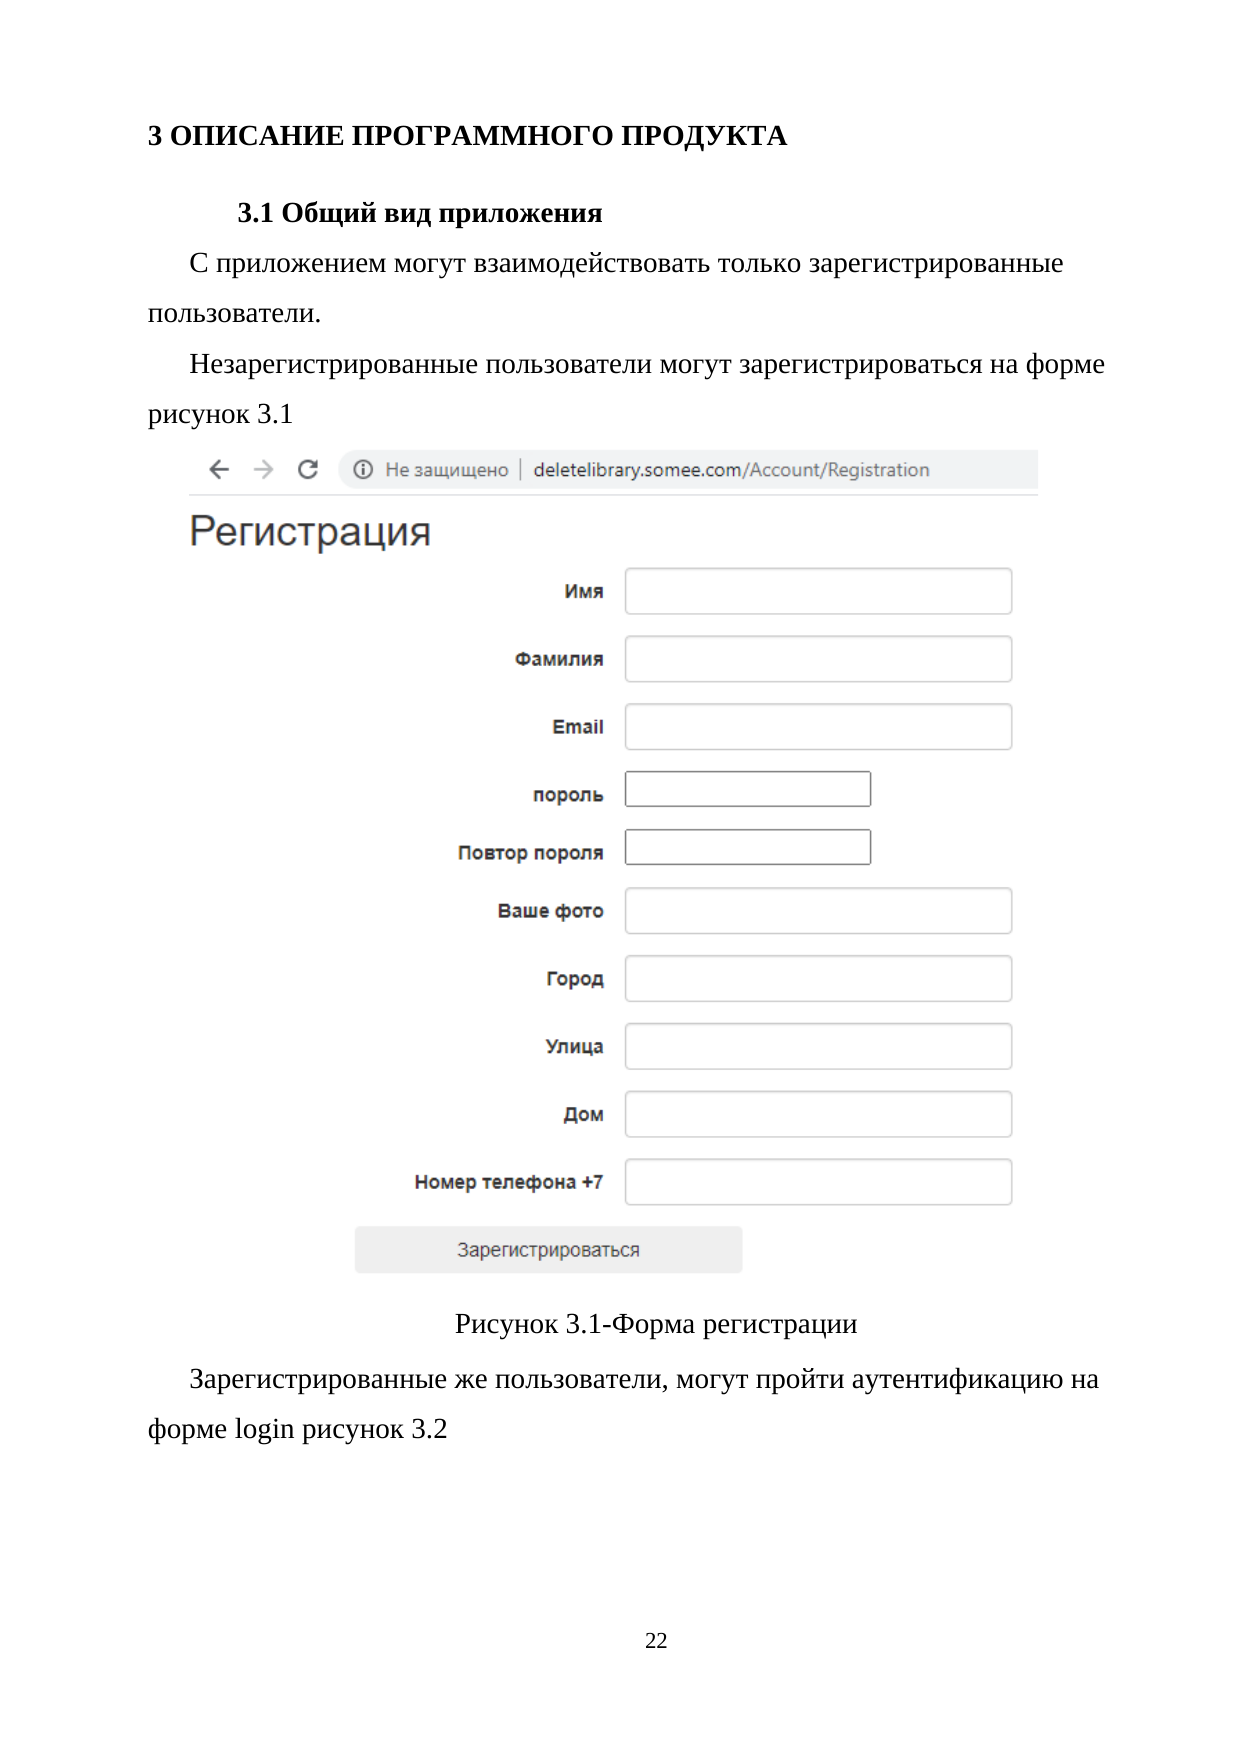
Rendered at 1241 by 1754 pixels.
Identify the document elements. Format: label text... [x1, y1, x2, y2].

text С приложением могут взаимодействовать только зарегистрированные пользователи. [148, 245, 1164, 329]
subtitle 3 ОПИСАНИЕ ПРОГРАММНОГО ПРОДУКТА [148, 118, 1164, 152]
text Зарегистрированные же пользователи, могут пройти аутентификацию на форме login рисунок 3.2 [148, 1361, 1164, 1445]
text Незарегистрированные пользователи могут зарегистрироваться на форме рисунок 3.1 [148, 346, 1164, 429]
picture [189, 446, 1039, 1290]
subtitle 3.1 Общий вид приложения [237, 195, 1164, 228]
text Рисунок 3.1-Форма регистрации [148, 1307, 1164, 1340]
